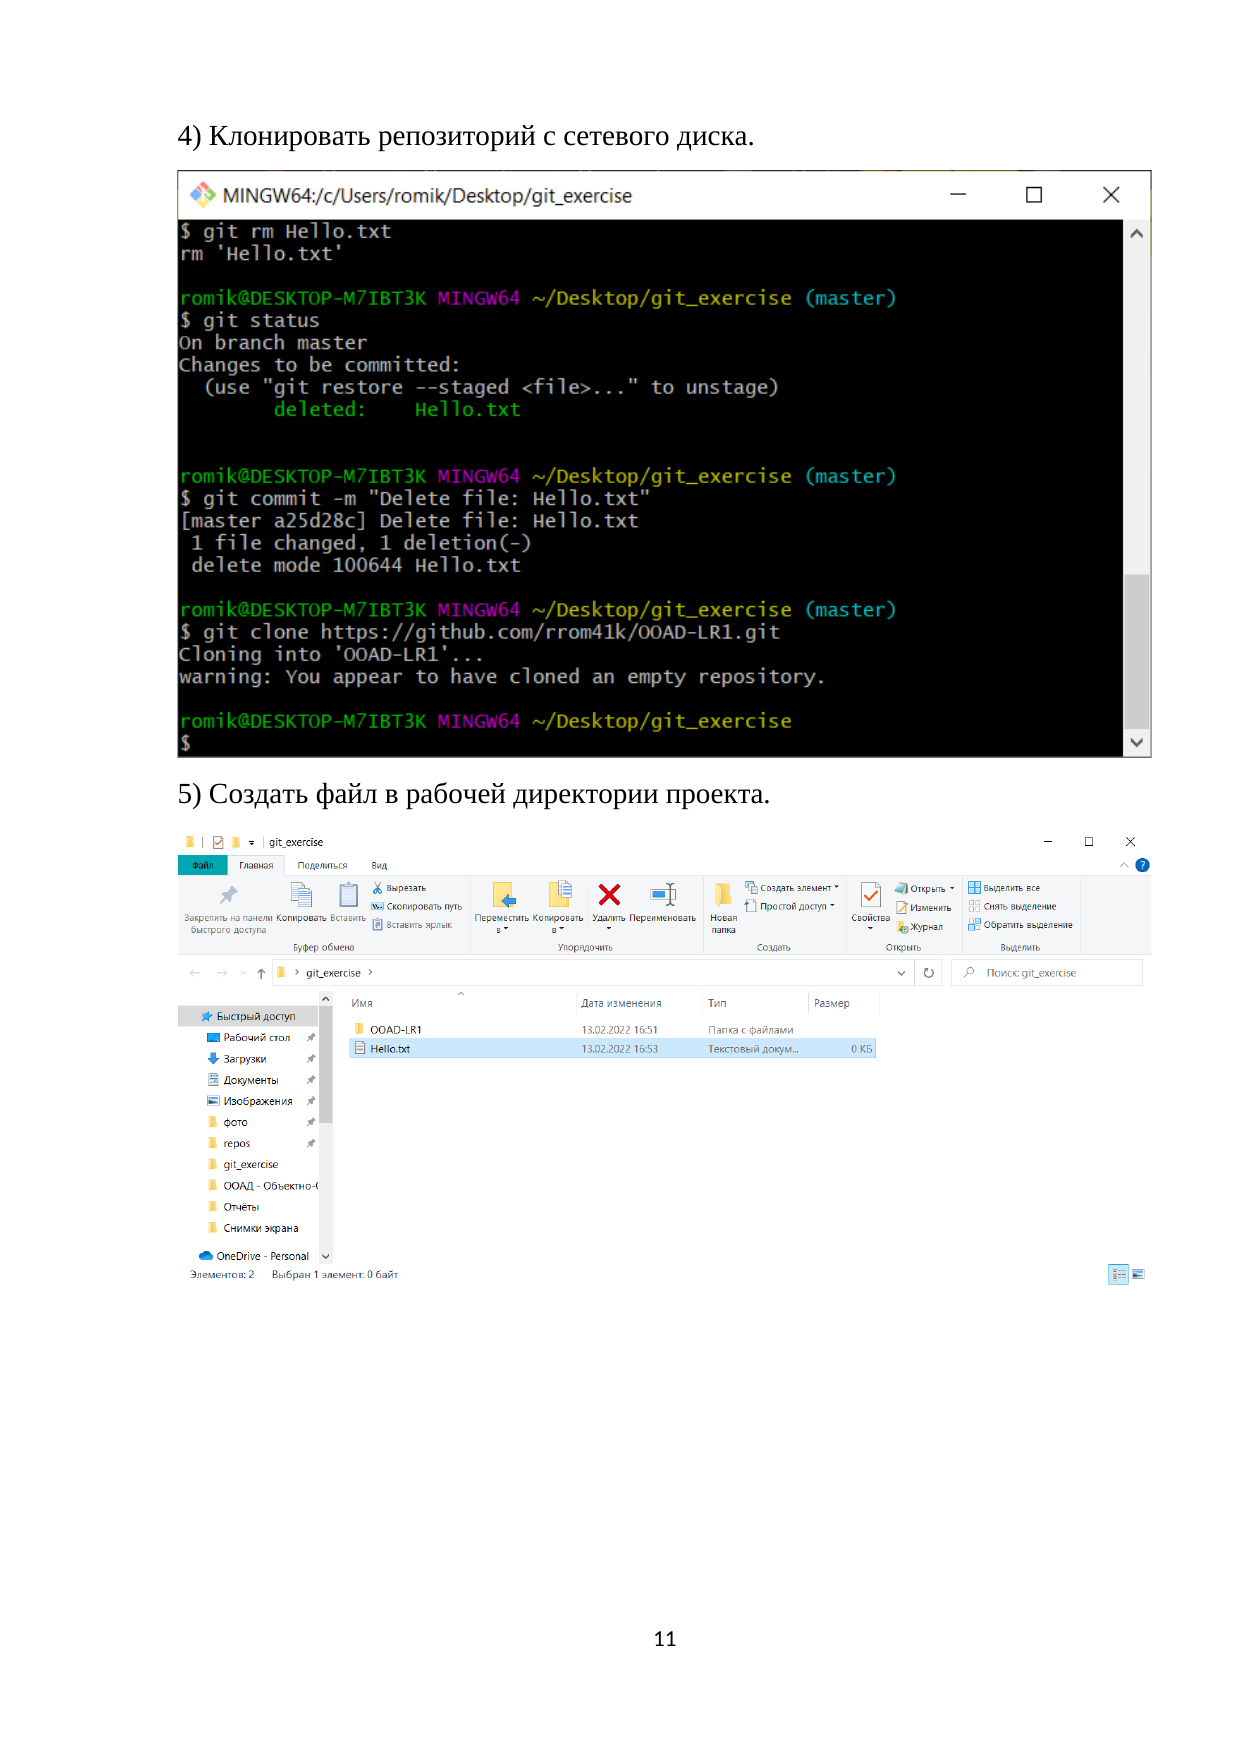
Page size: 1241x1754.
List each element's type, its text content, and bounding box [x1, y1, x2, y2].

text 5) Создать файл в рабочей директории проекта. [177, 776, 1152, 809]
picture [177, 828, 1152, 1285]
text 4) Клонировать репозиторий с сетевого диска. [177, 118, 1152, 152]
picture [177, 170, 1152, 758]
